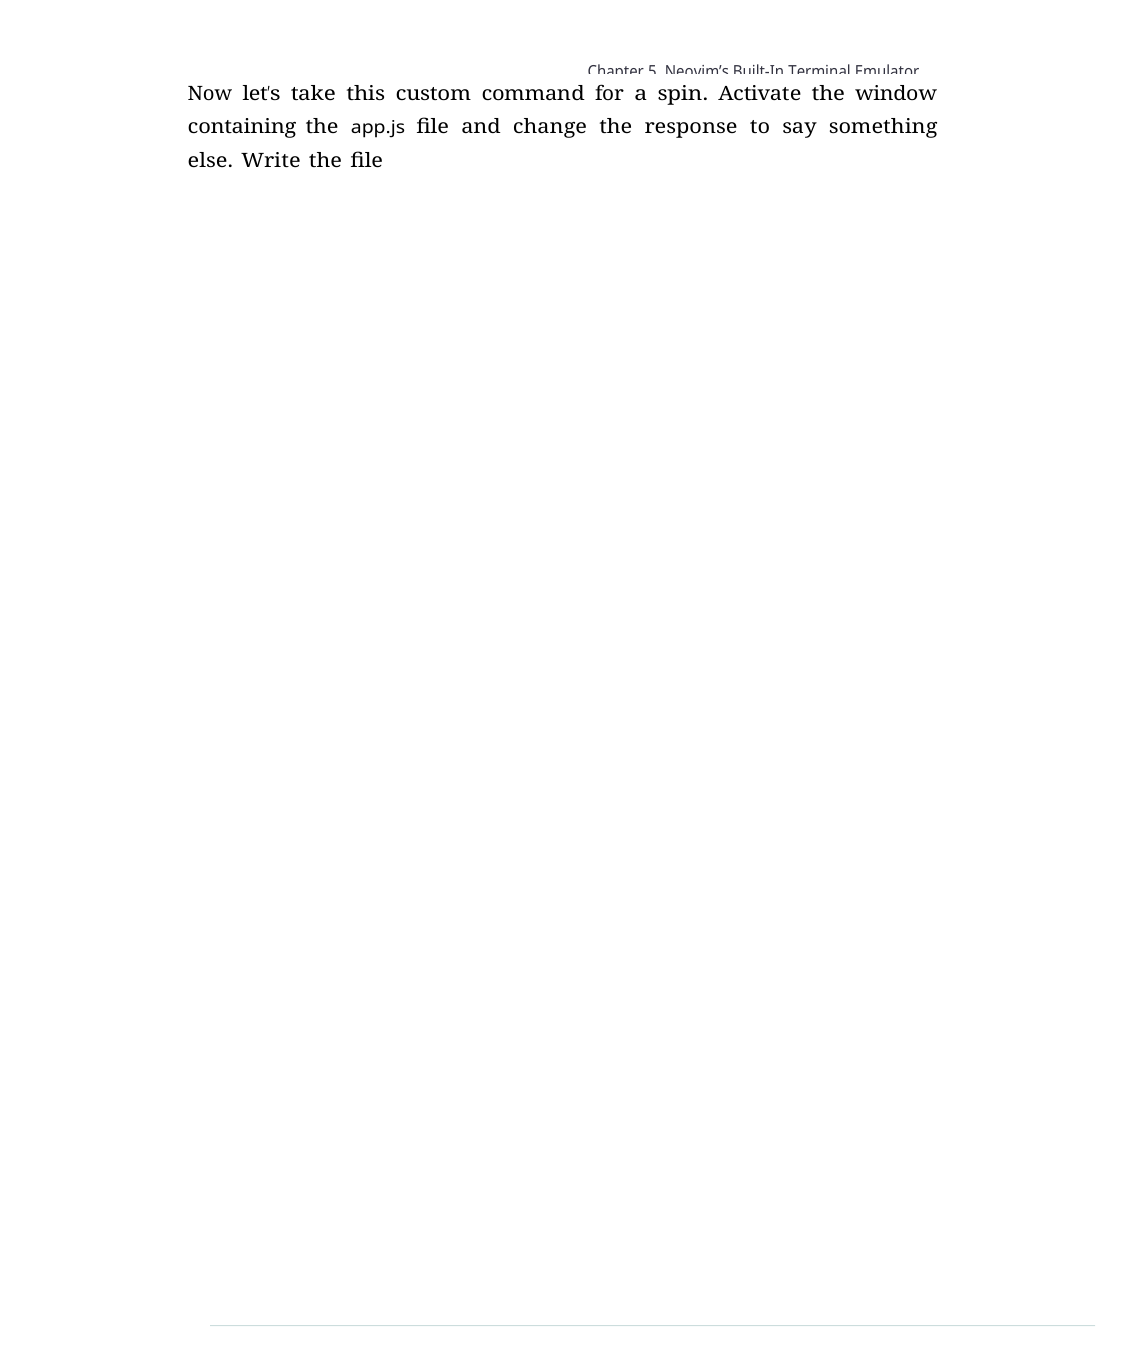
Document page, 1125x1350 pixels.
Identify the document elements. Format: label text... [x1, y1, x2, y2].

text Now let’s take this custom command for a spin. Activate the window containing the app.js file and change the response to say something else. Write the file [187, 79, 938, 173]
